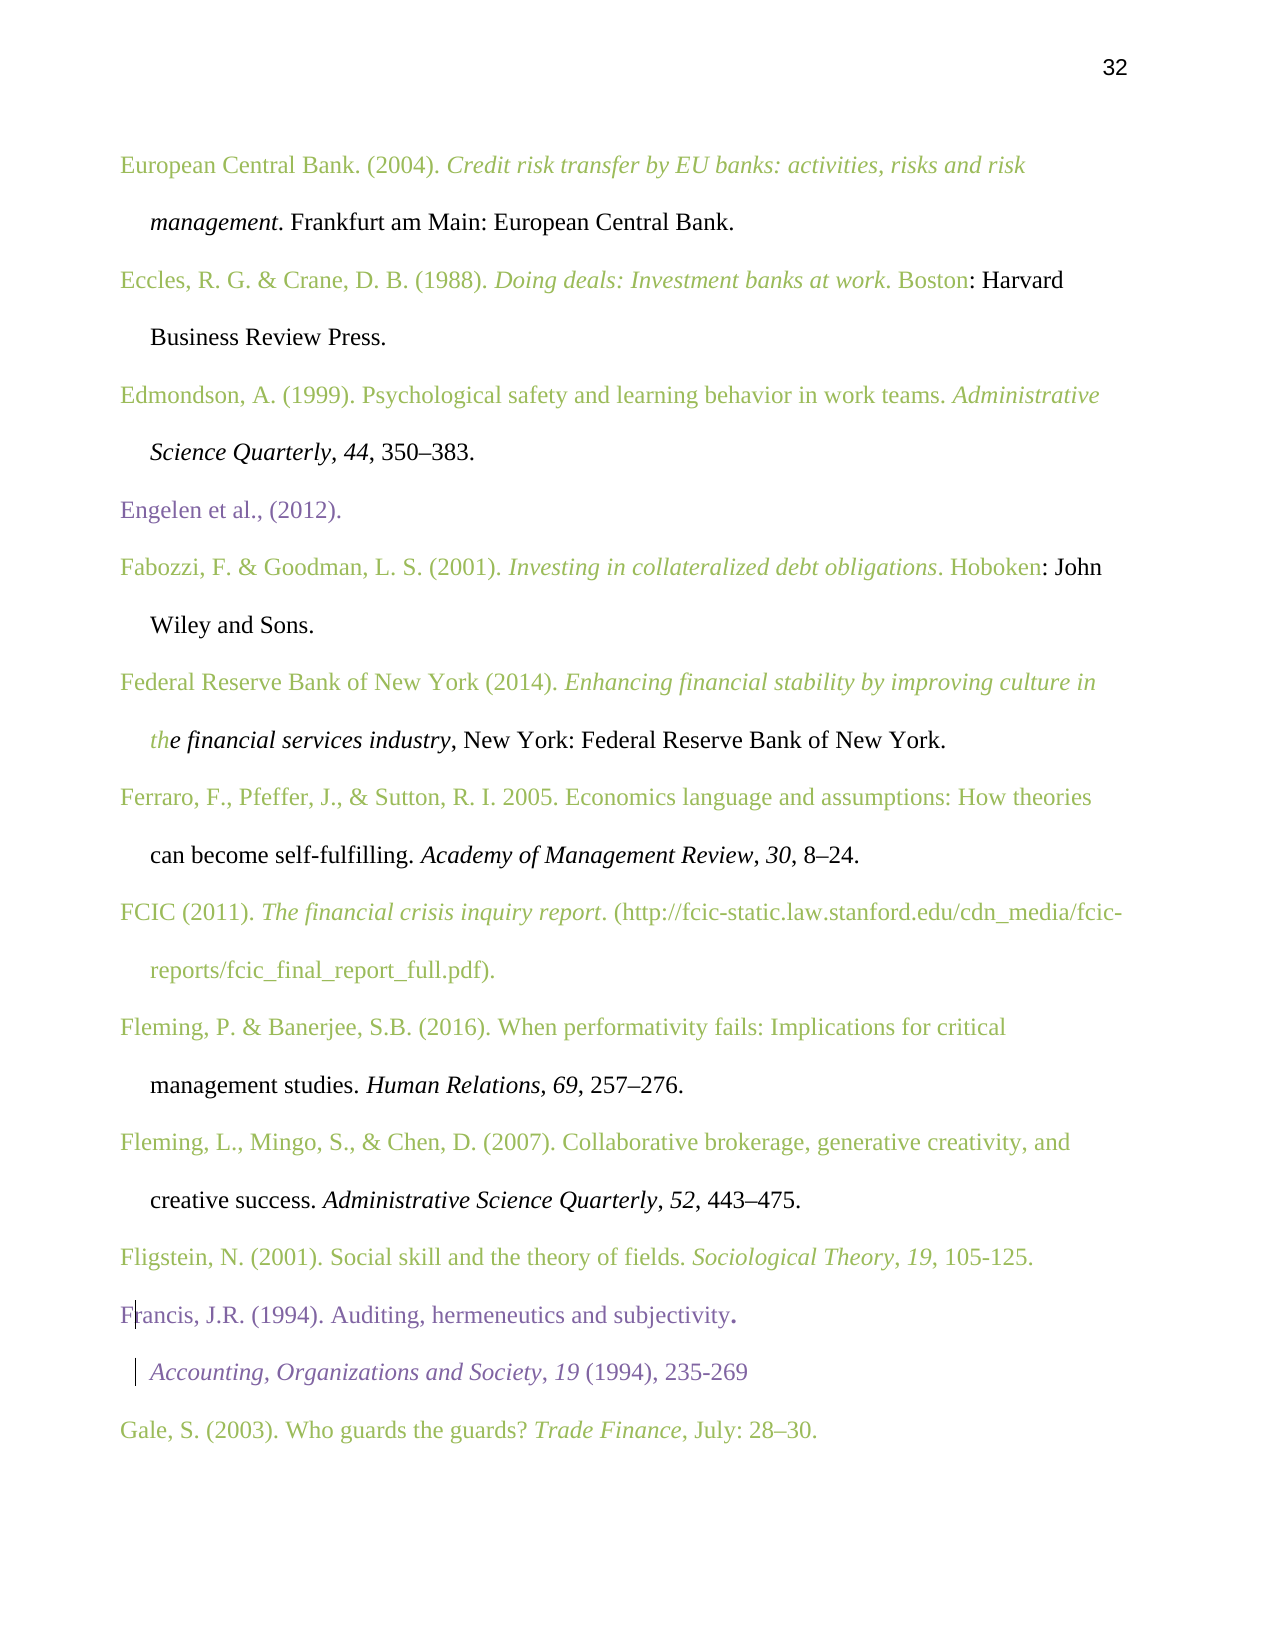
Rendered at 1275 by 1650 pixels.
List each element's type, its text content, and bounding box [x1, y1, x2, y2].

text Fligstein, N. (2001). Social skill and the theory of fields. Sociological Theory, 19, 105-125. [120, 1242, 1125, 1271]
text Francis, J.R. (1994). Auditing, hermeneutics and subjectivity. [136, 1300, 1125, 1329]
text Gale, S. (2003). Who guards the guards? Trade Finance, July: 28–30. [120, 1415, 1125, 1444]
text Fleming, P. & Banerjee, S.B. (2016). When performativity fails: Implications for critical management studies. Human Relations, 69, 257–276. [120, 1012, 1125, 1099]
text European Central Bank. (2004). Credit risk transfer by EU banks: activities, risks and risk management. Frankfurt am Main: European Central Bank. [120, 150, 1125, 236]
text Edmondson, A. (1999). Psychological safety and learning behavior in work teams. Administrative Science Quarterly, 44, 350–383. [120, 380, 1125, 466]
text Eccles, R. G. & Crane, D. B. (1988). Doing deals: Investment banks at work. Boston: Harvard Business Review Press. [120, 265, 1125, 351]
text Engelen et al., (2012). [120, 495, 1125, 524]
text Fleming, L., Mingo, S., & Chen, D. (2007). Collaborative brokerage, generative creativity, and creative success. Administrative Science Quarterly, 52, 443–475. [120, 1127, 1125, 1214]
text Fabozzi, F. & Goodman, L. S. (2001). Investing in collateralized debt obligations. Hoboken: John Wiley and Sons. [120, 552, 1125, 639]
text Ferraro, F., Pfeffer, J., & Sutton, R. I. 2005. Economics language and assumptions: How theories can become self-fulfilling. Academy of Management Review, 30, 8–24. [120, 782, 1125, 869]
text FCIC (2011). The financial crisis inquiry report. (http://fcic-static.law.stanford.edu/cdn_media/fcic-reports/fcic_final_report_full.pdf). [120, 897, 1125, 984]
text Federal Reserve Bank of New York (2014). Enhancing financial stability by improving culture in the financial services industry, New York: Federal Reserve Bank of New York. [120, 667, 1125, 754]
text Accounting, Organizations and Society, 19 (1994), 235-269 [150, 1357, 1125, 1386]
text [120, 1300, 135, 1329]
